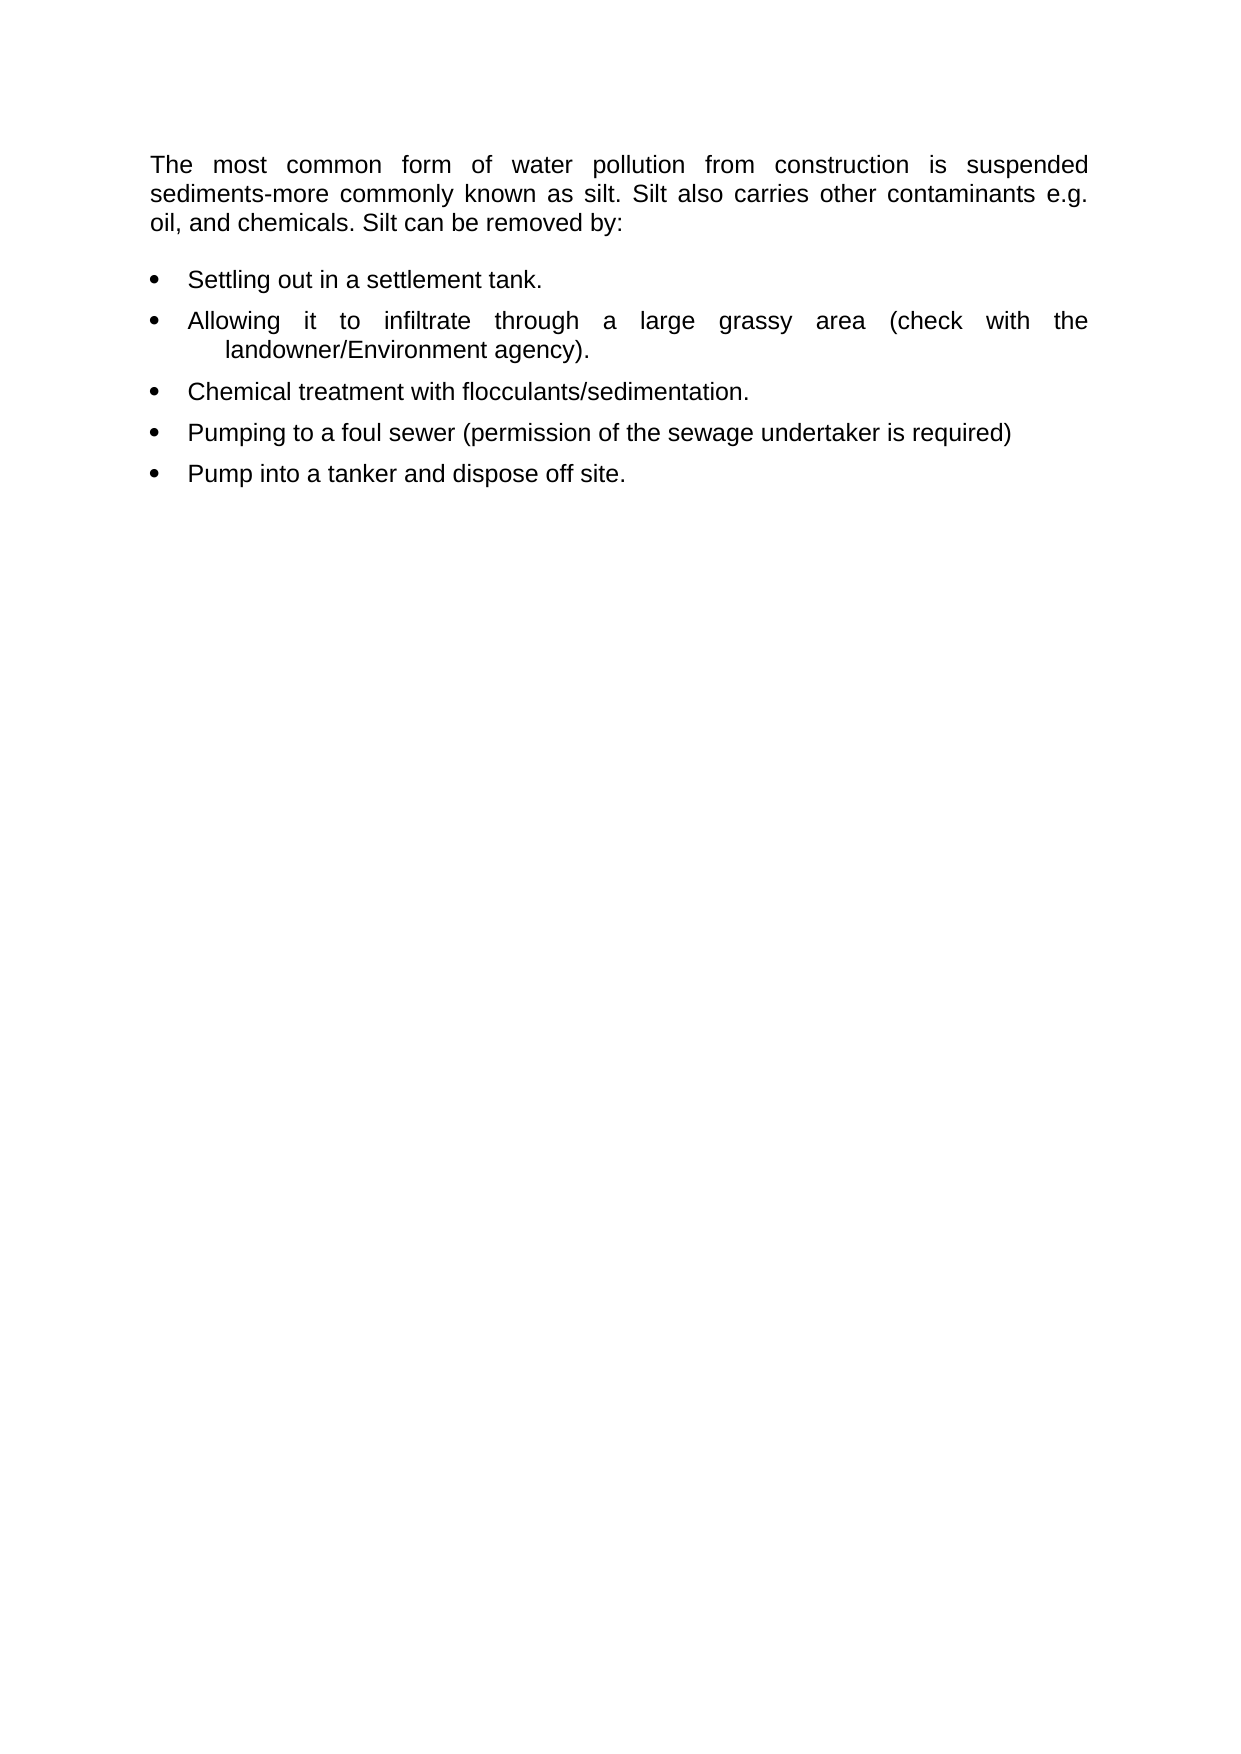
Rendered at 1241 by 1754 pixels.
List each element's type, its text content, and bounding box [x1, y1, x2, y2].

list Pumping to a foul sewer (permission of the sewage undertaker is required) [150, 418, 1090, 447]
list Chemical treatment with flocculants/sedimentation. [150, 376, 1090, 405]
list Settling out in a settlement tank. [150, 265, 1090, 294]
list Pump into a tanker and dispose off site. [150, 459, 1090, 488]
list Allowing it to infiltrate through a large grassy area (check with the landowner/Environment agency). [150, 306, 1090, 364]
text The most common form of water pollution from construction is suspended sediments-more commonly known as silt. Silt also carries other contaminants e.g. oil, and chemicals. Silt can be removed by: [150, 150, 1090, 236]
